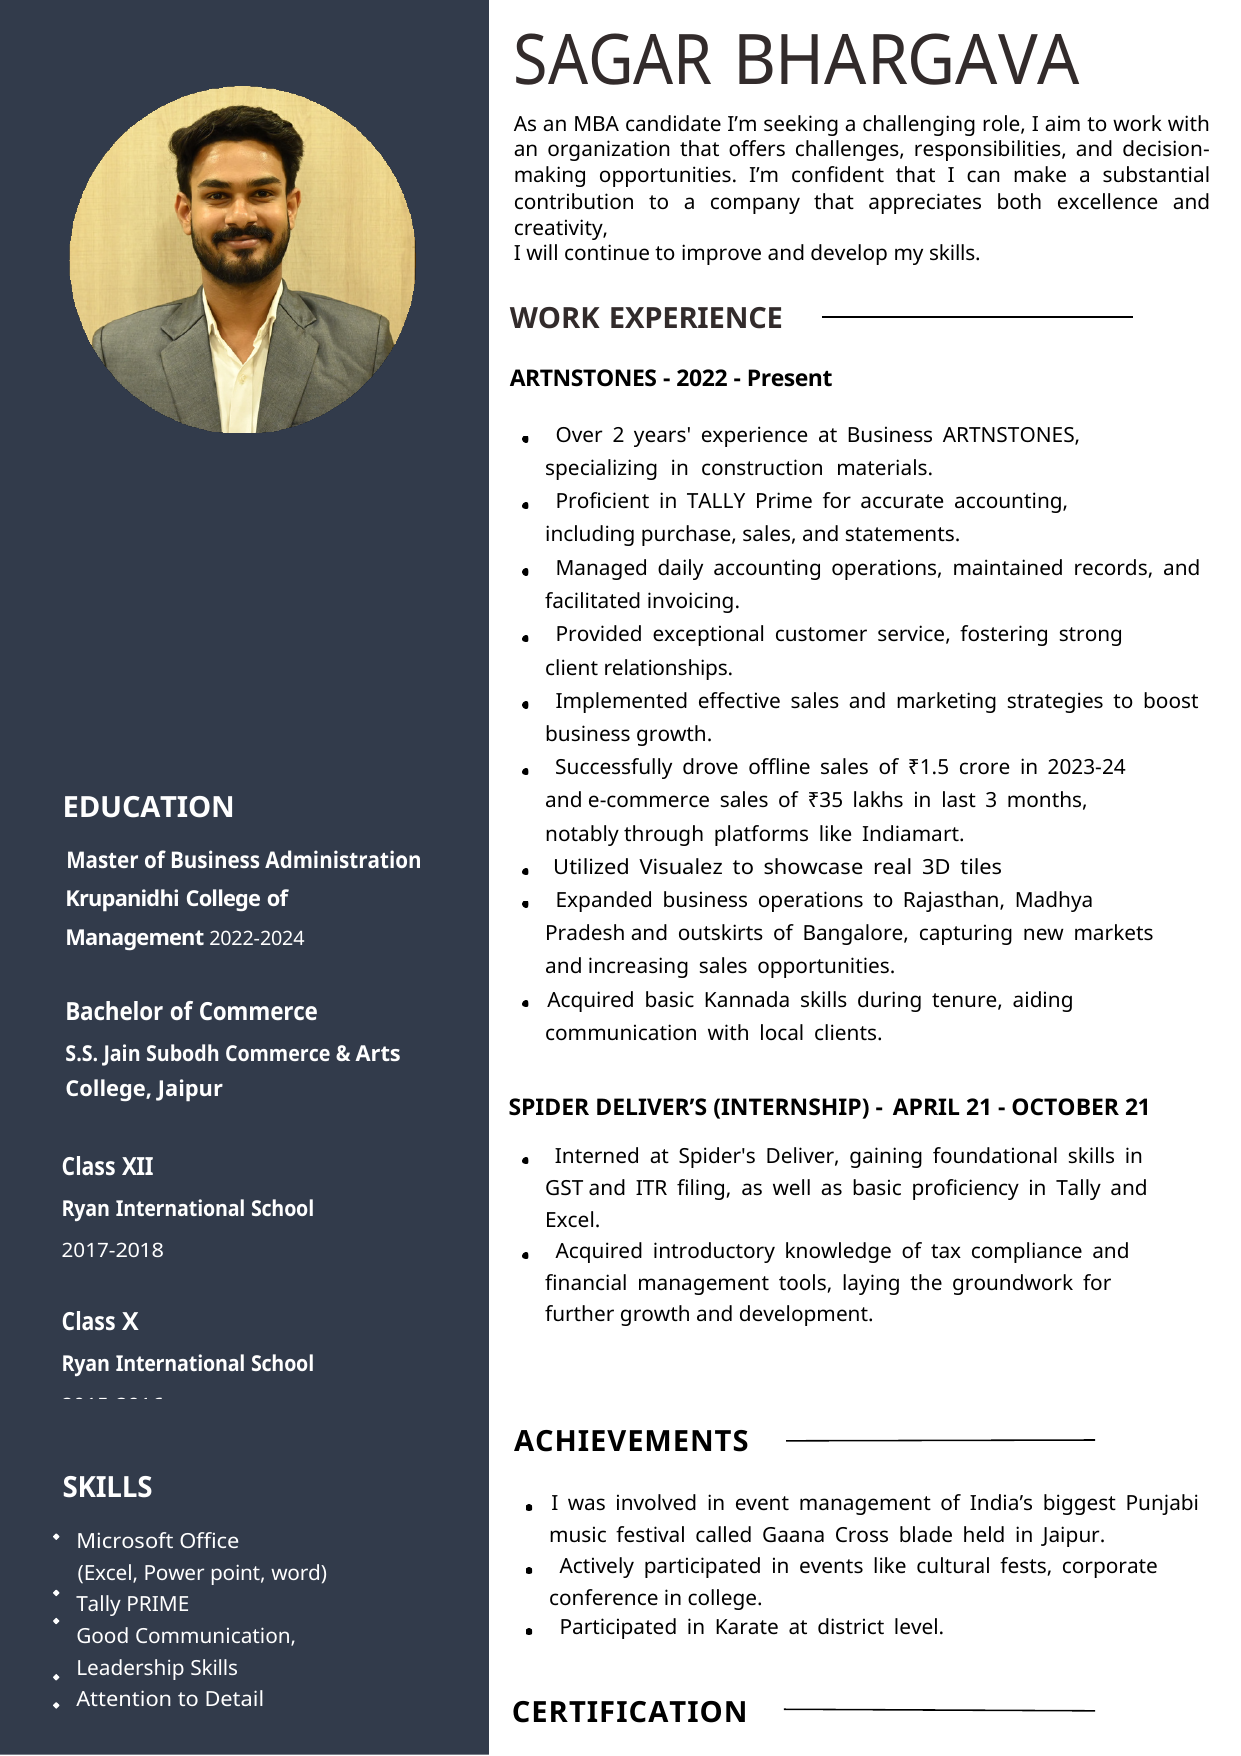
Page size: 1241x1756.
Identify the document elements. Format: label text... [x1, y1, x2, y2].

picture [522, 635, 529, 642]
text Implemented effective sales and marketing strategies to boost business growth. [522, 686, 1221, 747]
text Acquired basic Kannada skills during tenure, aiding communication with local clients. [522, 985, 1159, 1046]
picture [526, 1504, 533, 1511]
picture [522, 901, 529, 908]
picture [522, 1157, 529, 1164]
text As an MBA candidate I’m seeking a challenging role, I aim to work with an organization that offers challenges, responsibilities, and decision-making opportunities. I’m confident that I can make a substantial contribution to a company that appreciates both excellence and creativity, [513, 110, 1211, 241]
text Acquired introductory knowledge of tax compliance and financial management tools, laying the groundwork for further growth and development. [522, 1236, 1159, 1328]
text Actively participated in events like cultural fests, corporate conference in college. [526, 1551, 1159, 1611]
subtitle WORK EXPERIENCE [509, 297, 1221, 337]
picture [522, 436, 529, 443]
text Utilized Visualez to showcase real 3D tiles [522, 852, 1221, 881]
picture [526, 1567, 533, 1574]
picture [522, 502, 529, 509]
picture [522, 768, 529, 775]
text I was involved in event management of India’s biggest Punjabi music festival called Gaana Cross blade held in Jaipur. [526, 1488, 1217, 1548]
subtitle ACHIEVEMENTS [514, 1420, 1221, 1460]
text I will continue to improve and develop my skills. [513, 241, 1221, 265]
picture [522, 701, 529, 709]
text Proficient in TALLY Prime for accurate accounting, including purchase, sales, and statements. [522, 486, 1159, 548]
subtitle CERTIFICATION [512, 1691, 1221, 1731]
text Managed daily accounting operations, maintained records, and facilitated invoicing. [522, 553, 1221, 614]
text Interned at Spider's Deliver, gaining foundational skills in GST and ITR filing, as well as basic proficiency in Tally and Excel. [522, 1142, 1161, 1233]
picture [68, 85, 416, 433]
picture [526, 1628, 533, 1635]
text Provided exceptional customer service, fostering strong client relationships. [522, 619, 1159, 681]
text Successfully drove offline sales of ₹1.5 crore in 2023-24 and e-commerce sales of ₹35 lakhs in last 3 months, notably through platforms like Indiamart. [522, 752, 1161, 847]
picture [522, 1252, 529, 1259]
picture [522, 868, 529, 875]
subtitle ARTNSTONES - 2022 - Present [509, 362, 1221, 393]
text Participated in Karate at district level. [526, 1614, 1221, 1639]
text Expanded business operations to Rajasthan, Madhya Pradesh and outskirts of Bangalore, capturing new markets and increasing sales opportunities. [522, 885, 1159, 980]
picture [522, 1000, 529, 1007]
text Over 2 years' experience at Business ARTNSTONES, specializing in construction materials. [522, 420, 1159, 482]
title SAGAR BHARGAVA [513, 9, 1221, 105]
picture [522, 568, 529, 576]
subtitle SPIDER DELIVER’S (INTERNSHIP) - APRIL 21 - OCTOBER 21 [508, 1091, 1221, 1122]
